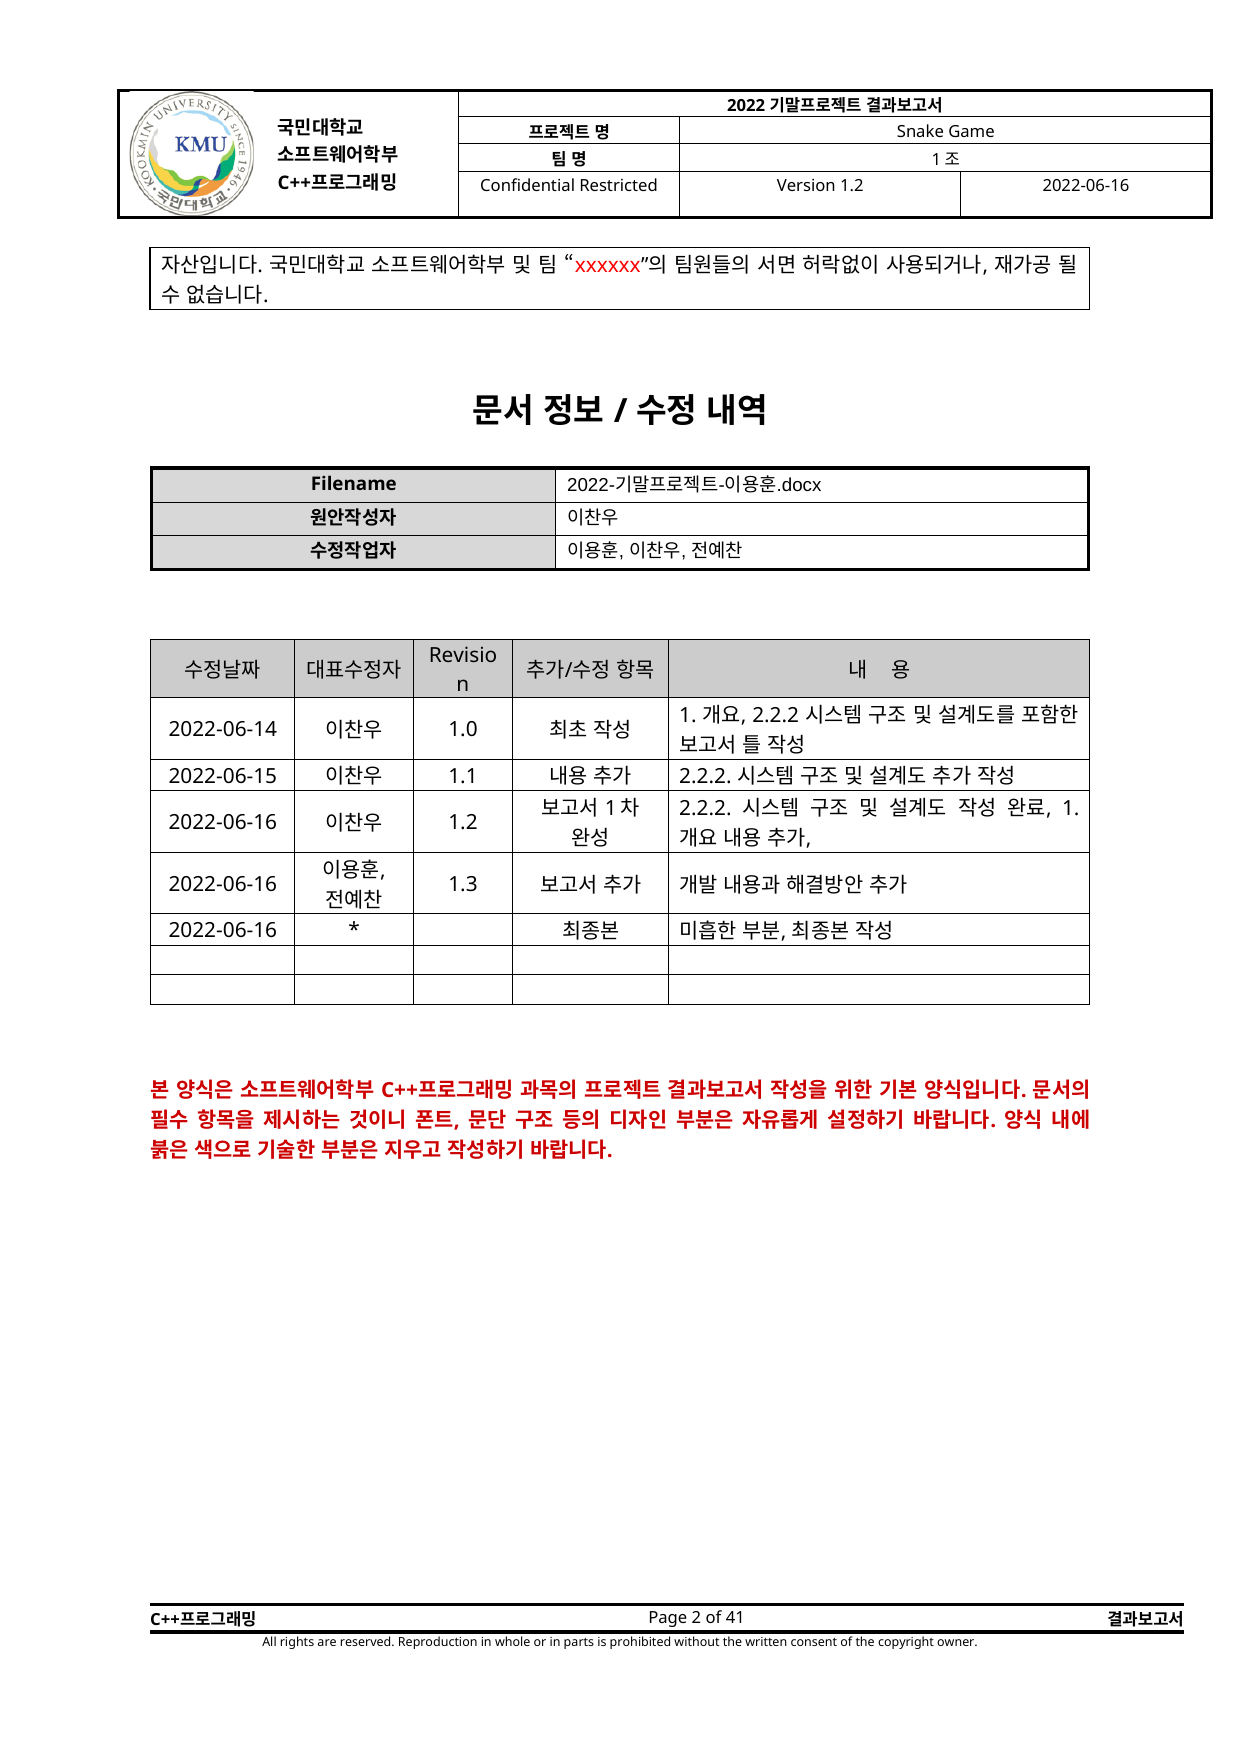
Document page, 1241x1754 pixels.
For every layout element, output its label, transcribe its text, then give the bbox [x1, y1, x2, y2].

table_cell 2.2.2. 시스템 구조 및 설계도 추가 작성 [669, 760, 1089, 790]
table_header Filename [153, 470, 555, 502]
table_cell 1.3 [414, 853, 512, 913]
table_cell 미흡한 부분, 최종본 작성 [669, 914, 1089, 945]
table_cell 최종본 [513, 914, 668, 945]
table_cell [414, 946, 512, 974]
table_cell 2.2.2. 시스템 구조 및 설계도 작성 완료, 1. 개요 내용 추가, [669, 791, 1089, 852]
table_cell 2022-06-16 [151, 791, 294, 852]
table_cell 원안작성자 [153, 503, 555, 535]
table_cell [414, 914, 512, 945]
table_cell [669, 975, 1089, 1004]
text 문서 정보 / 수정 내역 [150, 384, 1090, 432]
table_header 내 용 [669, 640, 1089, 697]
table_header 대표수정자 [295, 640, 413, 697]
table_cell 보고서 1차 완성 [513, 791, 668, 852]
table_cell 1.2 [414, 791, 512, 852]
table_cell 1.1 [414, 760, 512, 790]
table_cell [513, 946, 668, 974]
table_cell [513, 975, 668, 1004]
table_cell 2022-06-15 [151, 760, 294, 790]
table_cell * [295, 914, 413, 945]
table_cell 이찬우 [295, 698, 413, 759]
table_cell 이찬우 [295, 760, 413, 790]
table_cell 이용훈, 이찬우, 전예찬 [556, 536, 1087, 568]
table_cell [295, 975, 413, 1004]
table_cell 내용 추가 [513, 760, 668, 790]
table_cell 개발 내용과 해결방안 추가 [669, 853, 1089, 913]
text 본 양식은 소프트웨어학부 C++프로그래밍 과목의 프로젝트 결과보고서 작성을 위한 기본 양식입니다. 문서의 필수 항목을 제시하는 것이니 폰트, 문단 구조 등의 디자인 부분은 자유롭게 설정하기 바랍니다. 양식 내에 붉은 색으로 기술한 부분은 지우고 작성하기 바랍니다. [150, 1073, 1090, 1164]
table_header 추가/수정 항목 [513, 640, 668, 697]
table_cell 최초 작성 [513, 698, 668, 759]
table_cell 이찬우 [556, 503, 1087, 535]
table_cell 2022-06-14 [151, 698, 294, 759]
table_cell [151, 946, 294, 974]
table_cell 이찬우 [295, 791, 413, 852]
table_header 2022-기말프로젝트-이용훈.docx [556, 470, 1087, 502]
table_cell [295, 946, 413, 974]
table_cell [669, 946, 1089, 974]
table_cell 1.0 [414, 698, 512, 759]
table_header Revision [414, 640, 512, 697]
table_cell [414, 975, 512, 1004]
table_cell 2022-06-16 [151, 853, 294, 913]
table_header 수정날짜 [151, 640, 294, 697]
picture [129, 91, 254, 216]
table_cell 이용훈, 전예찬 [295, 853, 413, 913]
table_cell 1. 개요, 2.2.2 시스템 구조 및 설계도를 포함한 보고서 틀 작성 [669, 698, 1089, 759]
table_cell 수정작업자 [153, 536, 555, 568]
table_cell 2022-06-16 [151, 914, 294, 945]
table_cell [151, 975, 294, 1004]
table_cell 보고서 추가 [513, 853, 668, 913]
